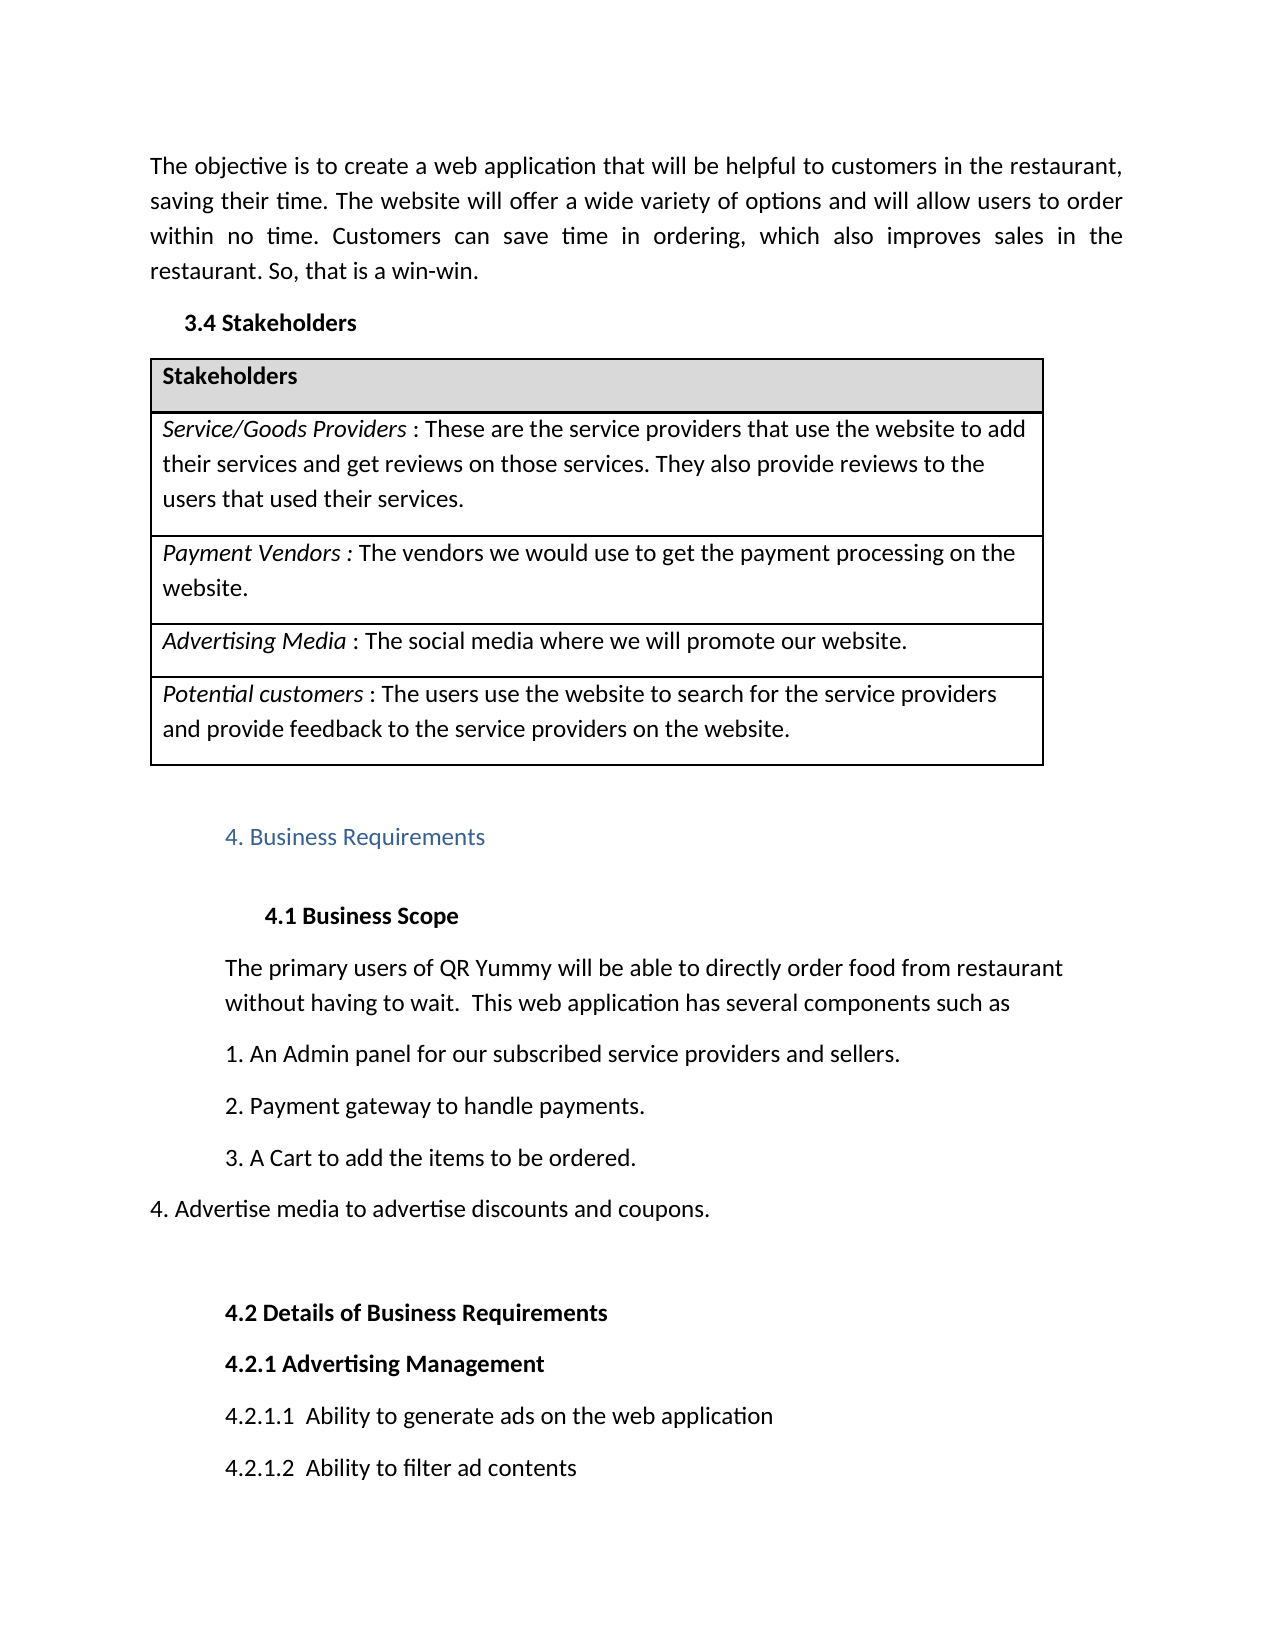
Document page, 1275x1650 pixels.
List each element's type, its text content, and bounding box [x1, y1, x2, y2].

table_cell Advertising Media : The social media where we will promote our website. [152, 625, 1042, 676]
table_cell Service/Goods Providers : These are the service providers that use the website to add their services and get reviews on those services. They also provide reviews to the users that used their services. [152, 414, 1042, 534]
text 4.1 Business Scope [225, 900, 1125, 931]
table_header Stakeholders [152, 360, 1042, 411]
subtitle 4. Business Requirements [225, 821, 1125, 852]
table_cell Payment Vendors : The vendors we would use to get the payment processing on the website. [152, 537, 1042, 623]
text The primary users of QR Yummy will be able to directly order food from restaurant without having to wait. This web application has several components such as [225, 952, 1125, 1017]
table_cell Potential customers : The users use the website to search for the service providers and provide feedback to the service providers on the website. [152, 678, 1042, 764]
text 4.2.1 Advertising Management [225, 1348, 1125, 1379]
text 4.2.1.1 Ability to generate ads on the web application [225, 1400, 1125, 1431]
text The objective is to create a web application that will be helpful to customers in the restaurant, saving their time. The website will offer a wide variety of options and will allow users to order within no time. Customers can save time in ordering, which also improves sales in the restaurant. So, that is a win-win. [150, 150, 1125, 286]
text 3.4 Stakeholders [150, 307, 1125, 337]
text 4.2.1.2 Ability to filter ad contents [225, 1452, 1125, 1482]
text 3. A Cart to add the items to be ordered. [225, 1142, 1125, 1172]
text 1. An Admin panel for our subscribed service providers and sellers. [225, 1038, 1125, 1069]
text 2. Payment gateway to handle payments. [225, 1090, 1125, 1121]
text 4. Advertise media to advertise discounts and coupons. [150, 1193, 1125, 1224]
text 4.2 Details of Business Requirements [225, 1297, 1125, 1327]
